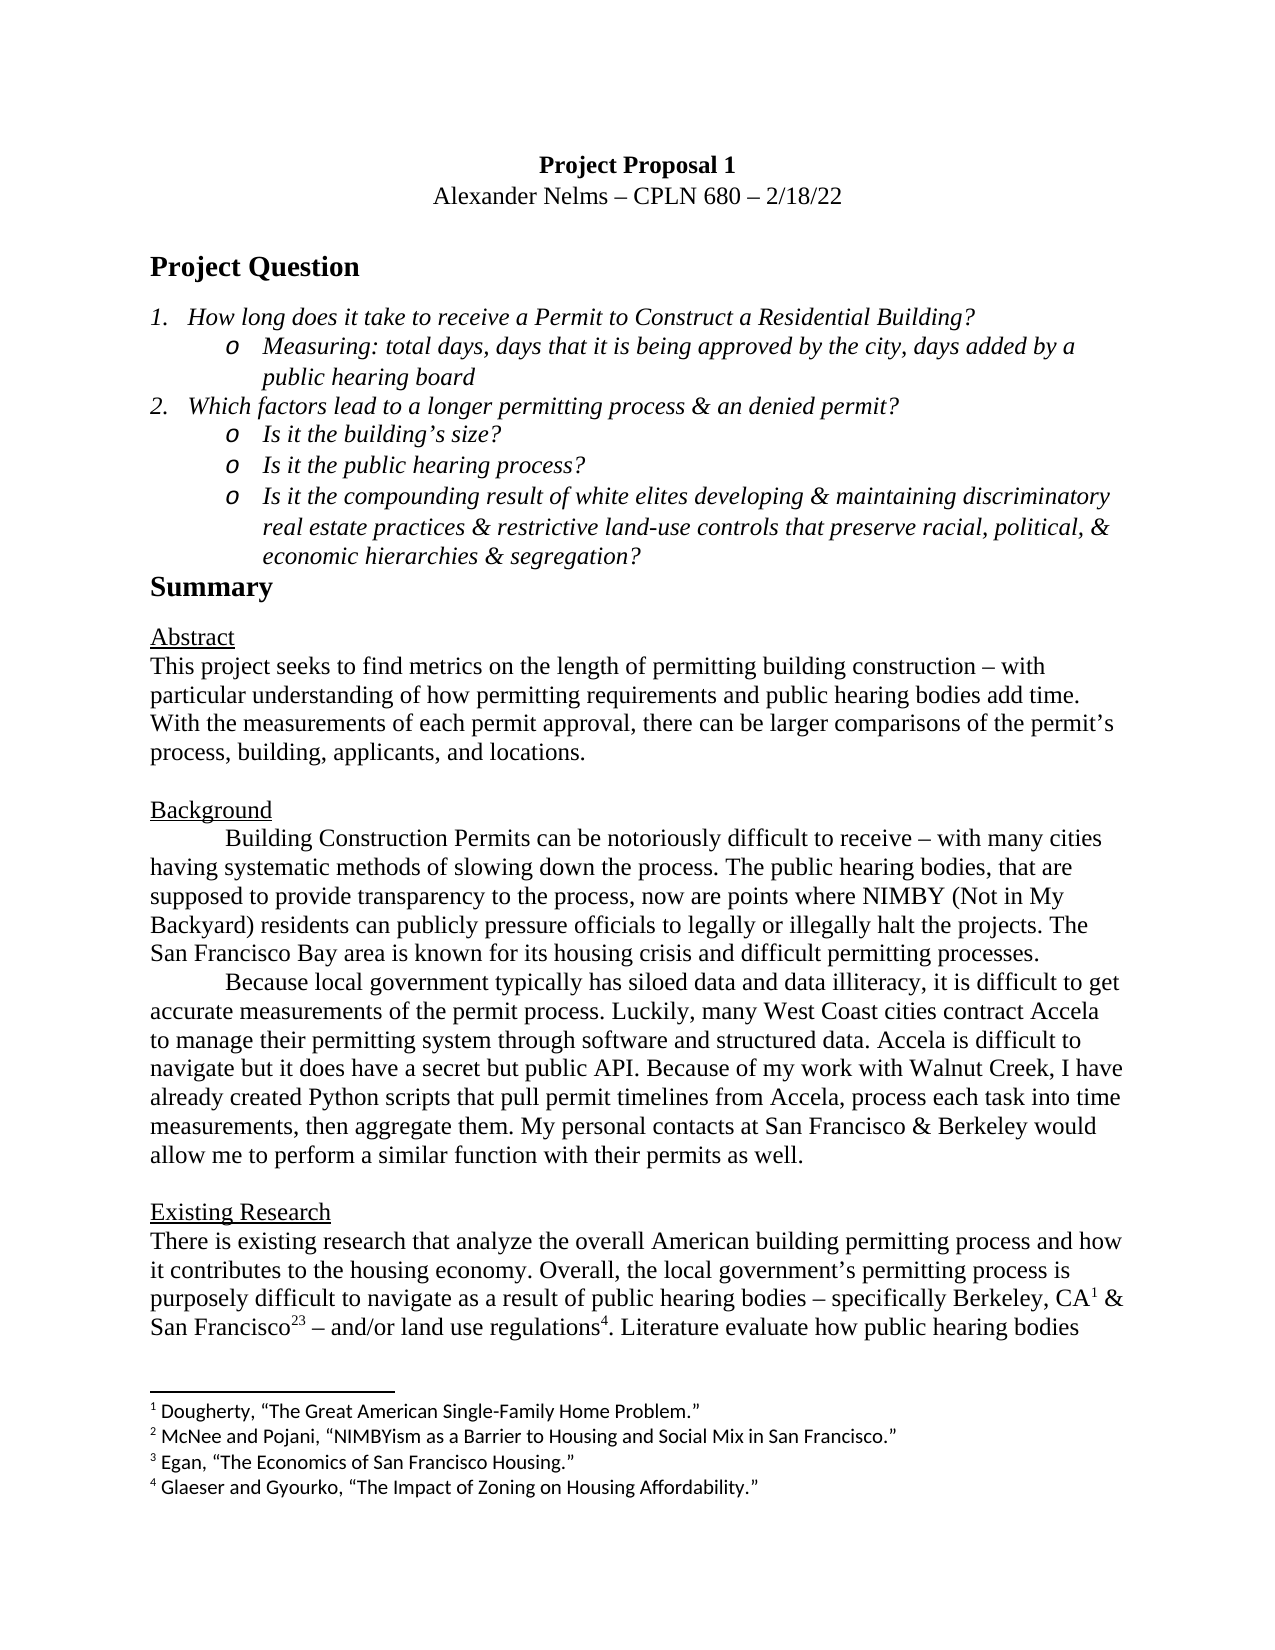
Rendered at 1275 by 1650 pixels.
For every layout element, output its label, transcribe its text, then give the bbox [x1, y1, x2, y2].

subtitle Summary [150, 569, 1125, 603]
text Project Proposal 1 [150, 150, 1125, 179]
list Which factors lead to a longer permitting process & an denied permit? [150, 391, 1125, 419]
subtitle Abstract [150, 622, 1125, 651]
list Is it the building’s size? [225, 419, 1125, 450]
list How long does it take to receive a Permit to Construct a Residential Building? [150, 302, 1125, 331]
text Because local government typically has siloed data and data illiteracy, it is difficult to get accurate measurements of the permit process. Luckily, many West Coast cities contract Accela to manage their permitting system through software and structured data. Accela is difficult to navigate but it does have a secret but public API. Because of my work with Walnut Creek, I have already created Python scripts that pull permit timelines from Accela, process each task into time measurements, then aggregate them. My personal contacts at San Francisco & Berkeley would allow me to perform a similar function with their permits as well. [150, 967, 1125, 1168]
subtitle Background [150, 795, 1125, 823]
text Building Construction Permits can be notoriously difficult to receive – with many cities having systematic methods of slowing down the process. The public hearing bodies, that are supposed to provide transparency to the process, now are points where NIMBY (Not in My Backyard) residents can publicly pressure officials to legally or illegally halt the projects. The San Francisco Bay area is known for its housing crisis and difficult permitting processes. [150, 823, 1125, 967]
list Is it the public hearing process? [225, 450, 1125, 481]
text This project seeks to find metrics on the length of permitting building construction – with particular understanding of how permitting requirements and public hearing bodies add time. With the measurements of each permit approval, there can be larger comparisons of the permit’s process, building, applicants, and locations. [150, 651, 1125, 766]
list Is it the compounding result of white elites developing & maintaining discriminatory real estate practices & restrictive land-use controls that preserve racial, political, & economic hierarchies & segregation? [225, 481, 1125, 569]
text Alexander Nelms – CPLN 680 – 2/18/22 [150, 181, 1125, 210]
list Measuring: total days, days that it is being approved by the city, days added by a public hearing board [225, 331, 1125, 391]
subtitle Existing Research [150, 1197, 1125, 1226]
subtitle Project Question [150, 249, 1125, 283]
